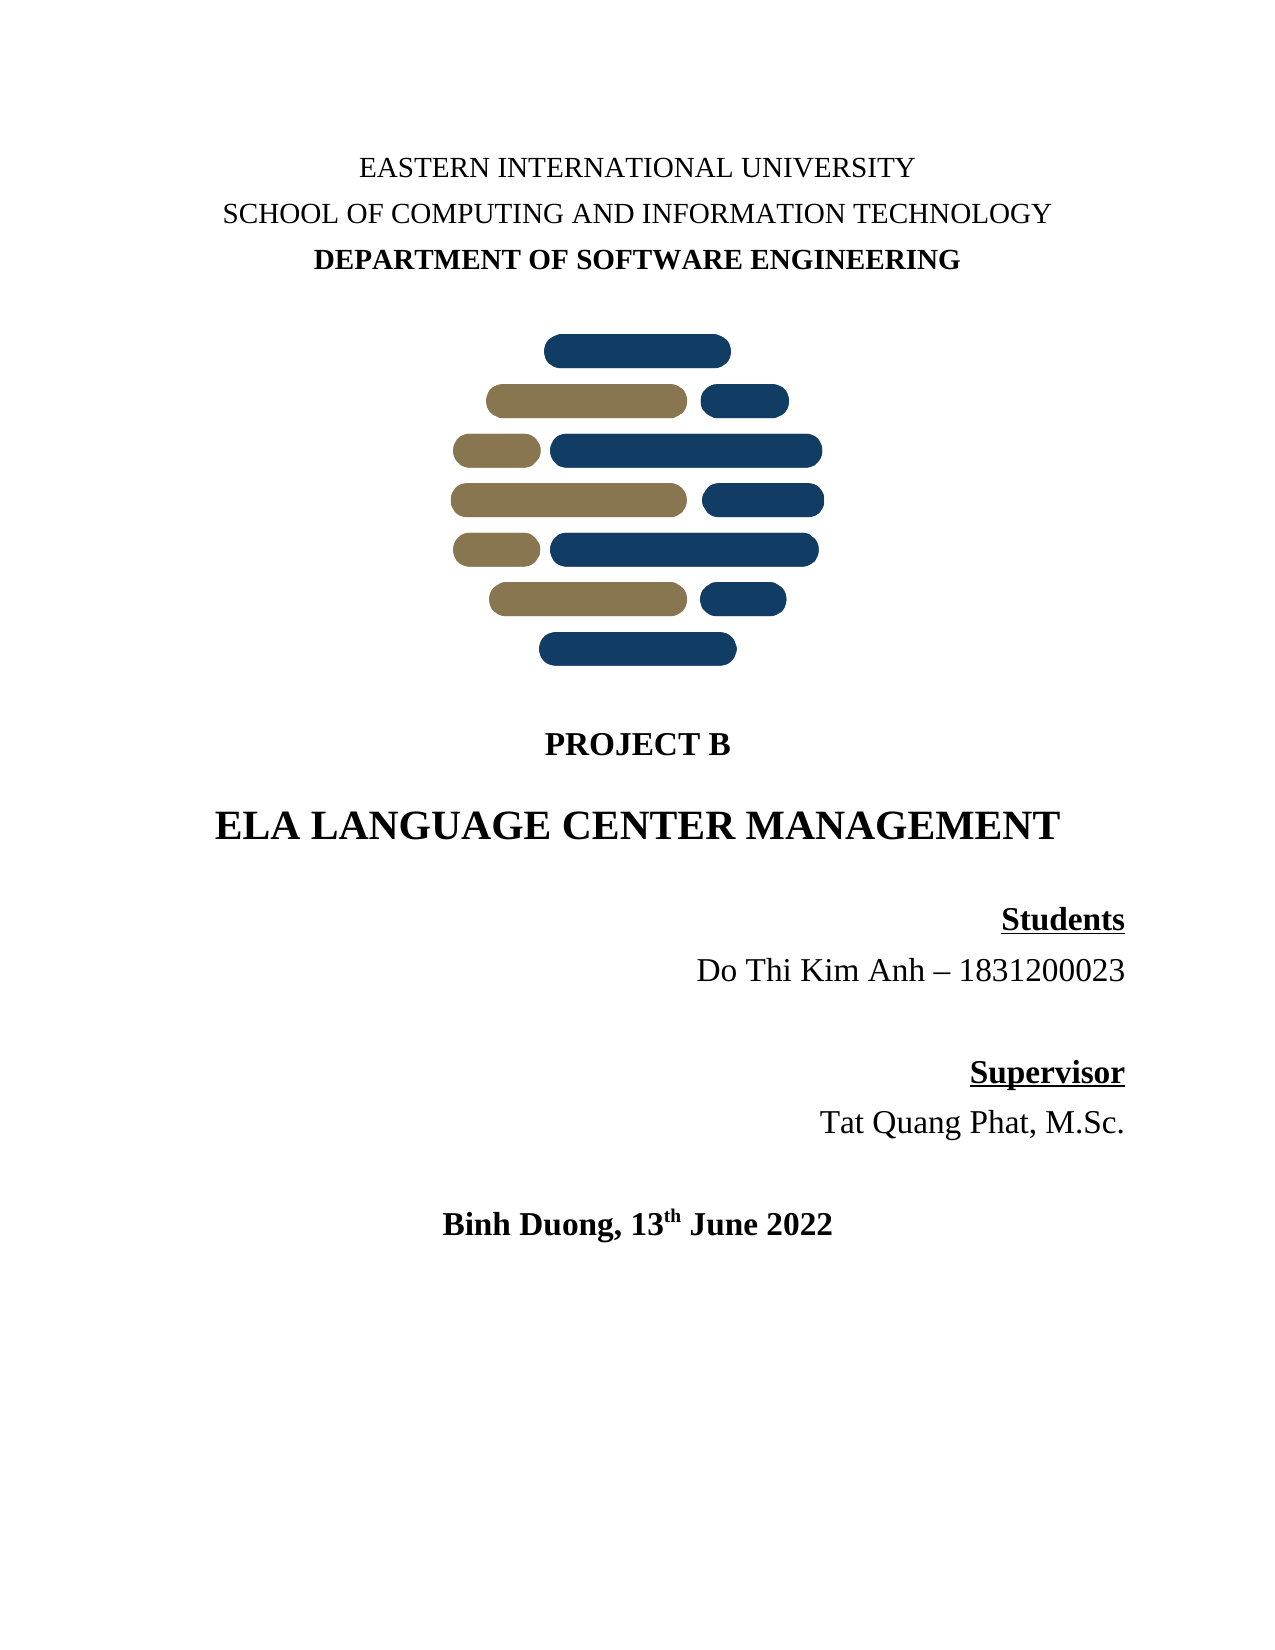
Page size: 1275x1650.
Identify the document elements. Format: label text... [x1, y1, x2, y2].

text Binh Duong, 13th June 2022 [150, 1204, 1125, 1243]
text EASTERN INTERNATIONAL UNIVERSITY [150, 150, 1125, 183]
text SCHOOL OF COMPUTING AND INFORMATION TECHNOLOGY [150, 196, 1125, 229]
text Do Thi Kim Anh – 1831200023 [150, 950, 1125, 988]
picture [450, 334, 825, 666]
text ELA LANGUAGE CENTER MANAGEMENT [150, 801, 1125, 848]
text DEPARTMENT OF SOFTWARE ENGINEERING [150, 242, 1125, 276]
text Students [150, 899, 1125, 938]
text Supervisor [150, 1052, 1125, 1090]
text Tat Quang Phat, M.Sc. [150, 1103, 1125, 1141]
text PROJECT B [150, 724, 1125, 762]
